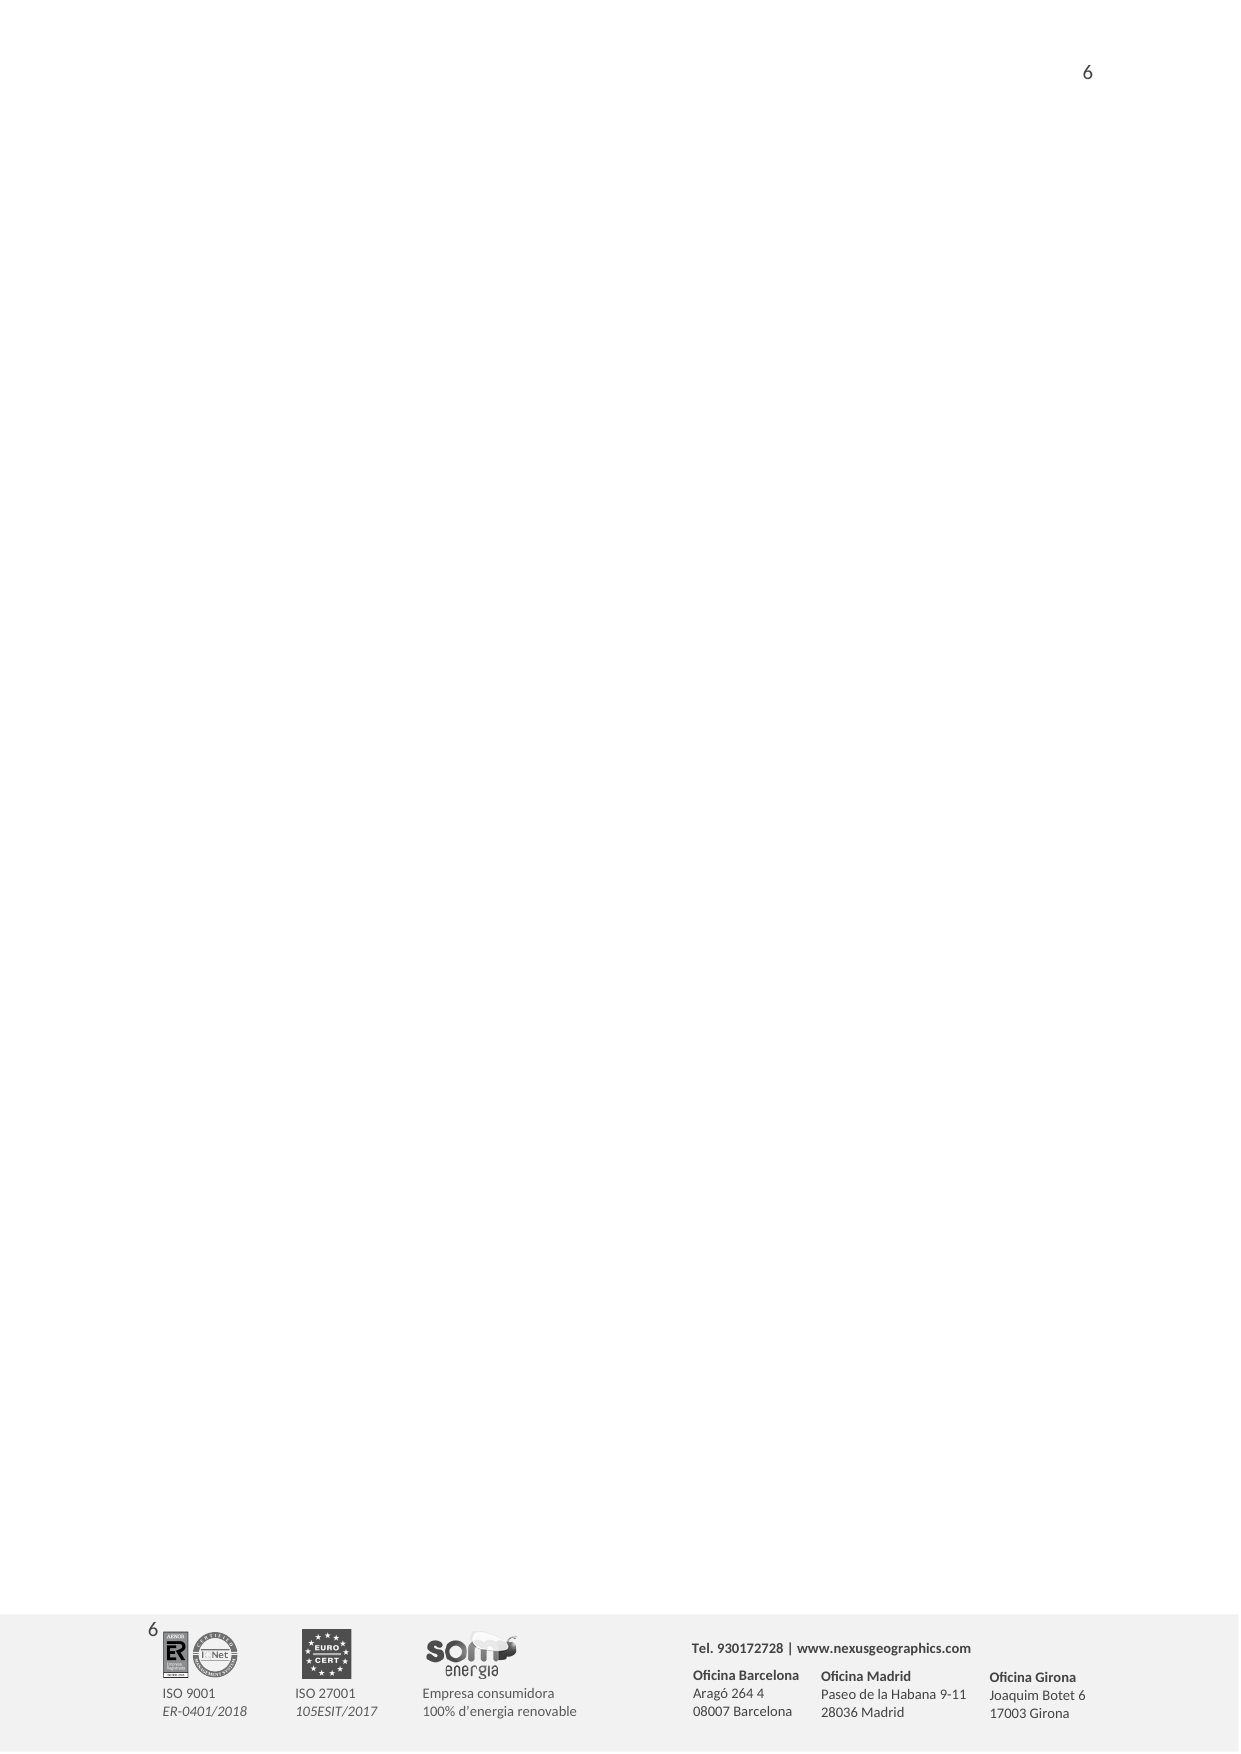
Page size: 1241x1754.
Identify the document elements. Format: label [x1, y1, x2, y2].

picture [162, 1631, 239, 1679]
picture [302, 1629, 352, 1679]
picture [426, 1631, 517, 1679]
